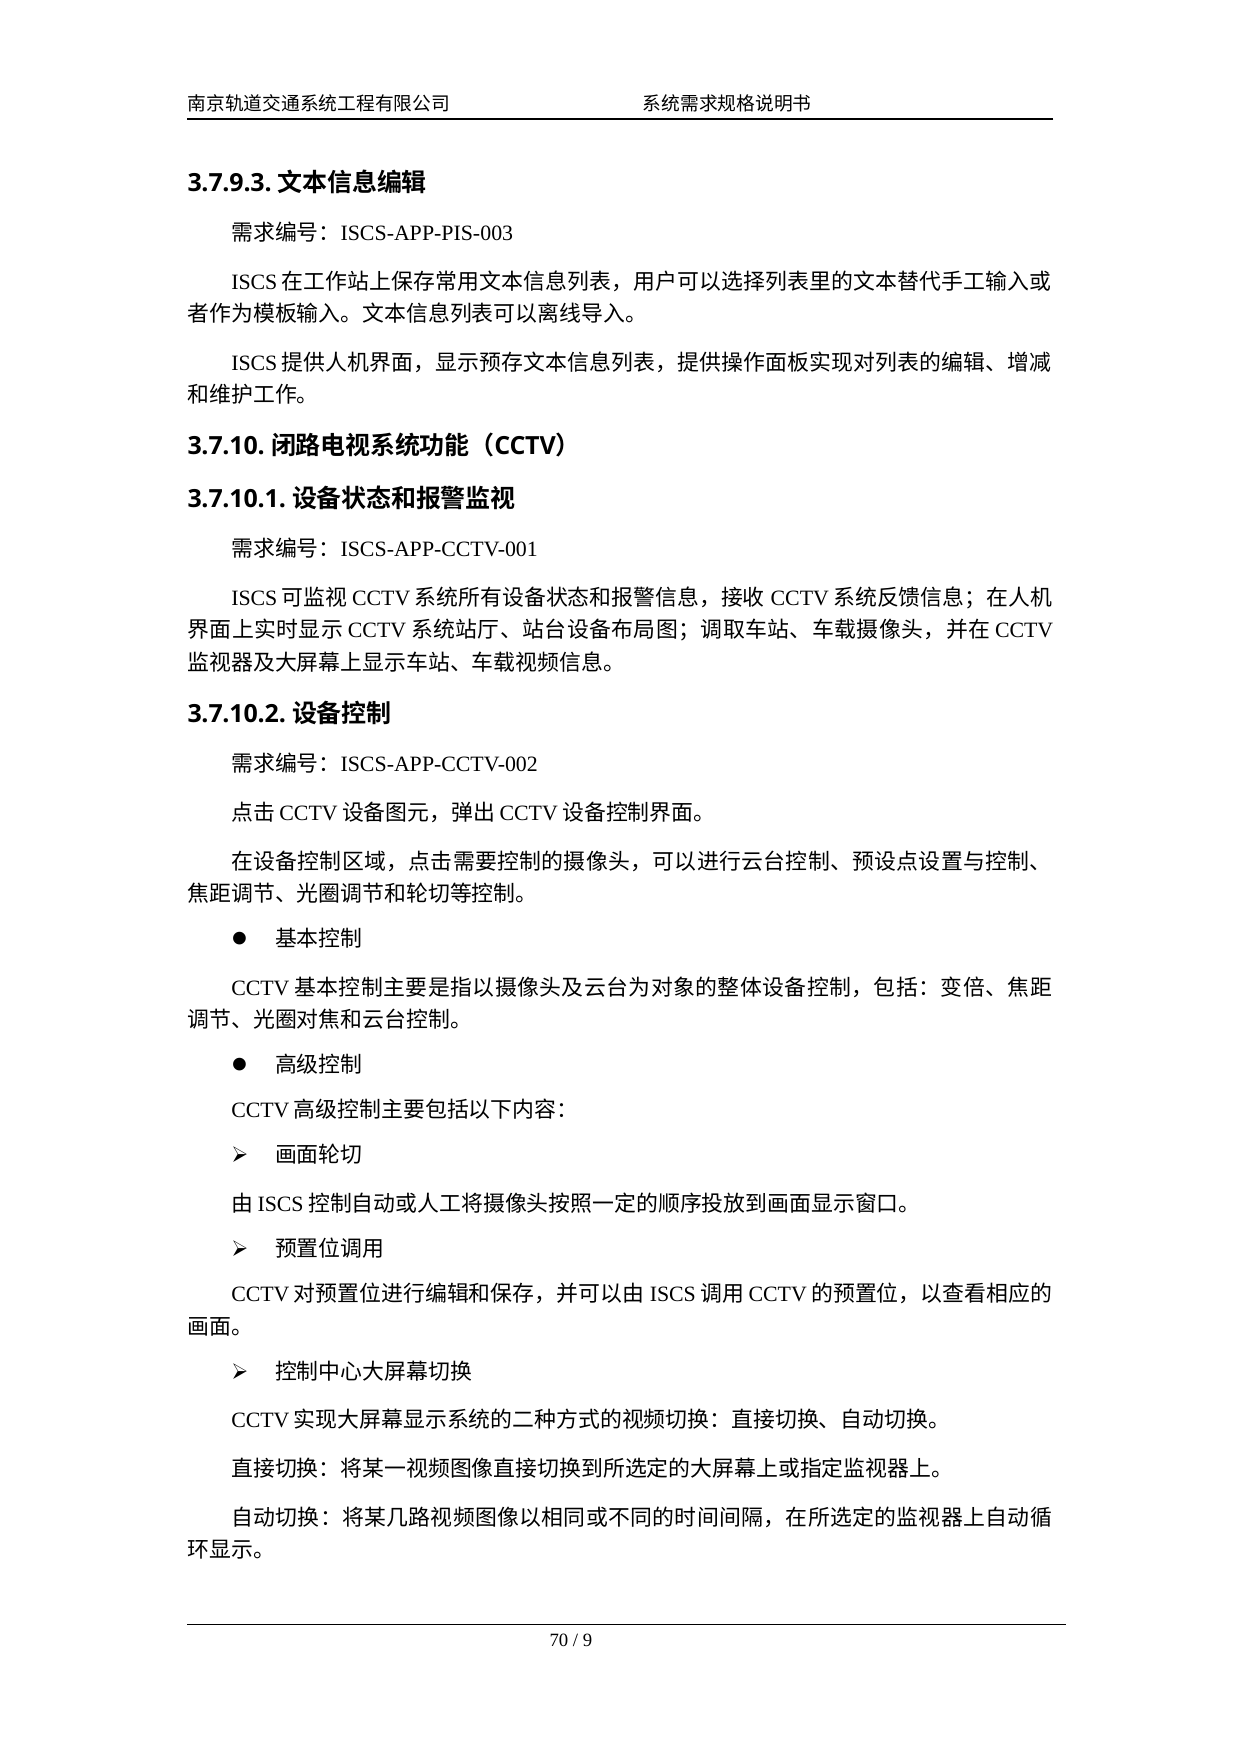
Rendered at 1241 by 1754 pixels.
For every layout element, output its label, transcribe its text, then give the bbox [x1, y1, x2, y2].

text 由ISCS控制自动或人工将摄像头按照一定的顺序投放到画面显示窗口。 [187, 1186, 1053, 1218]
text 自动切换：将某几路视频图像以相同或不同的时间间隔，在所选定的监视器上自动循环显示。 [187, 1499, 1053, 1564]
subtitle 文本信息编辑 [187, 162, 1053, 198]
list 预置位调用 [231, 1231, 1053, 1263]
subtitle 闭路电视系统功能（CCTV） [187, 426, 1053, 462]
text 在设备控制区域，点击需要控制的摄像头，可以进行云台控制、预设点设置与控制、焦距调节、光圈调节和轮切等控制。 [187, 843, 1053, 908]
list 高级控制 [231, 1047, 1053, 1079]
text 直接切换：将某一视频图像直接切换到所选定的大屏幕上或指定监视器上。 [187, 1451, 1053, 1483]
list 基本控制 [231, 921, 1053, 953]
text CCTV基本控制主要是指以摄像头及云台为对象的整体设备控制，包括：变倍、焦距调节、光圈对焦和云台控制。 [187, 969, 1053, 1034]
text CCTV实现大屏幕显示系统的二种方式的视频切换：直接切换、自动切换。 [187, 1402, 1053, 1434]
text 点击CCTV设备图元，弹出CCTV设备控制界面。 [187, 794, 1053, 827]
text ISCS可监视CCTV系统所有设备状态和报警信息，接收CCTV系统反馈信息；在人机界面上实时显示CCTV系统站厅、站台设备布局图；调取车站、车载摄像头，并在CCTV监视器及大屏幕上显示车站、车载视频信息。 [187, 579, 1053, 677]
text CCTV对预置位进行编辑和保存，并可以由ISCS调用CCTV的预置位，以查看相应的画面。 [187, 1276, 1053, 1341]
text 需求编号：ISCS-APP-CCTV-001 [187, 531, 1053, 563]
text ISCS提供人机界面，显示预存文本信息列表，提供操作面板实现对列表的编辑、增减和维护工作。 [187, 344, 1053, 409]
list 控制中心大屏幕切换 [231, 1353, 1053, 1386]
text 需求编号：ISCS-APP-PIS-003 [187, 214, 1053, 247]
text 需求编号：ISCS-APP-CCTV-002 [187, 746, 1053, 778]
text CCTV高级控制主要包括以下内容： [187, 1092, 1053, 1124]
subtitle 设备控制 [187, 693, 1053, 729]
subtitle 设备状态和报警监视 [187, 478, 1053, 514]
text ISCS在工作站上保存常用文本信息列表，用户可以选择列表里的文本替代手工输入或者作为模板输入。文本信息列表可以离线导入。 [187, 263, 1053, 328]
list 画面轮切 [231, 1137, 1053, 1169]
